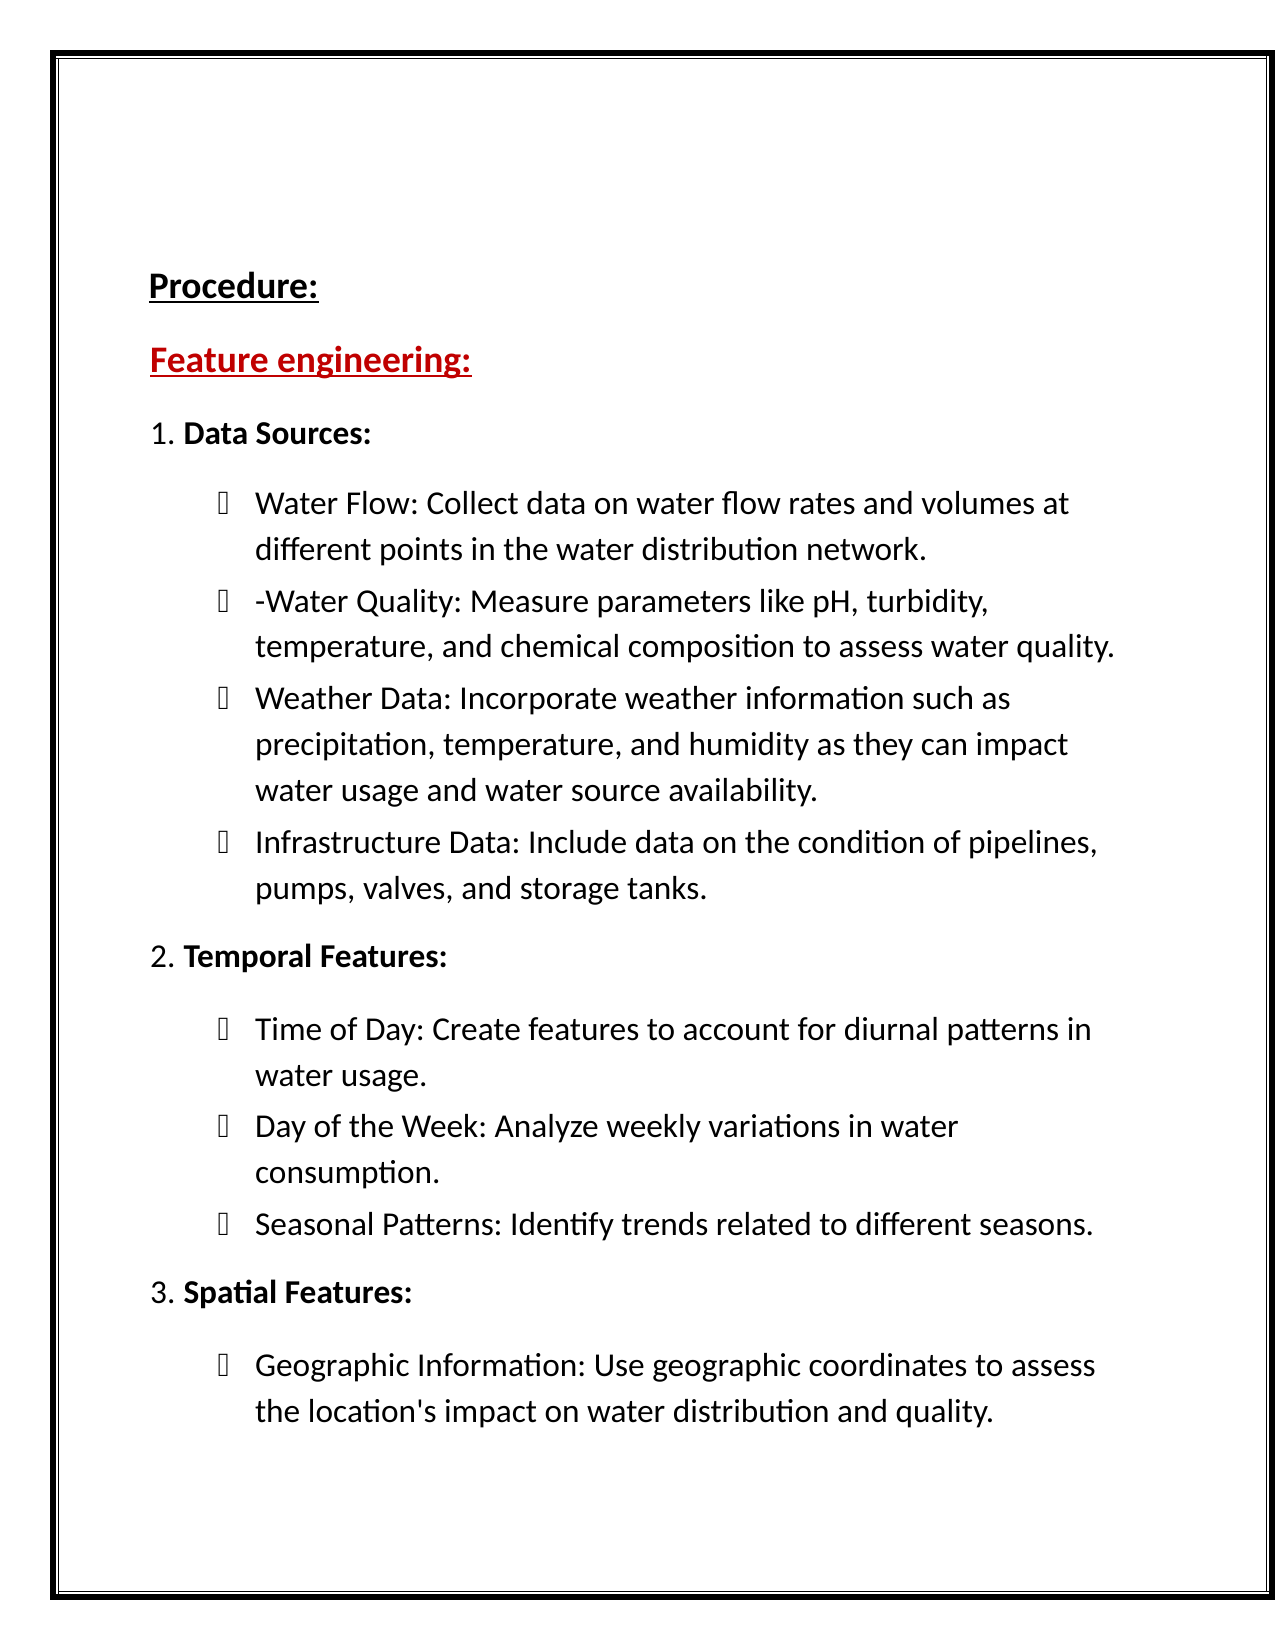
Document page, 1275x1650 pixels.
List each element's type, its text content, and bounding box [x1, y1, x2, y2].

list Geographic Information: Use geographic coordinates to assess the location's impact on water distribution and quality. [217, 1344, 1124, 1430]
list Time of Day: Create features to account for diurnal patterns in water usage. [217, 1008, 1124, 1094]
list Water Flow: Collect data on water flow rates and volumes at different points in the water distribution network. [217, 482, 1124, 568]
list Day of the Week: Analyze weekly variations in water consumption. [217, 1105, 1124, 1192]
list Seasonal Patterns: Identify trends related to different seasons. [217, 1203, 1124, 1244]
list -Water Quality: Measure parameters like pH, turbidity, temperature, and chemical composition to assess water quality. [217, 579, 1124, 666]
text Procedure: [148, 262, 1266, 308]
list Weather Data: Incorporate weather information such as precipitation, temperature, and humidity as they can impact water usage and water source availability. [217, 677, 1124, 810]
list Spatial Features: [150, 1271, 1143, 1312]
list Data Sources: [150, 408, 1143, 454]
text Feature engineering: [150, 336, 1266, 381]
list Infrastructure Data: Include data on the condition of pipelines, pumps, valves, and storage tanks. [217, 821, 1124, 908]
list Temporal Features: [150, 935, 1143, 975]
